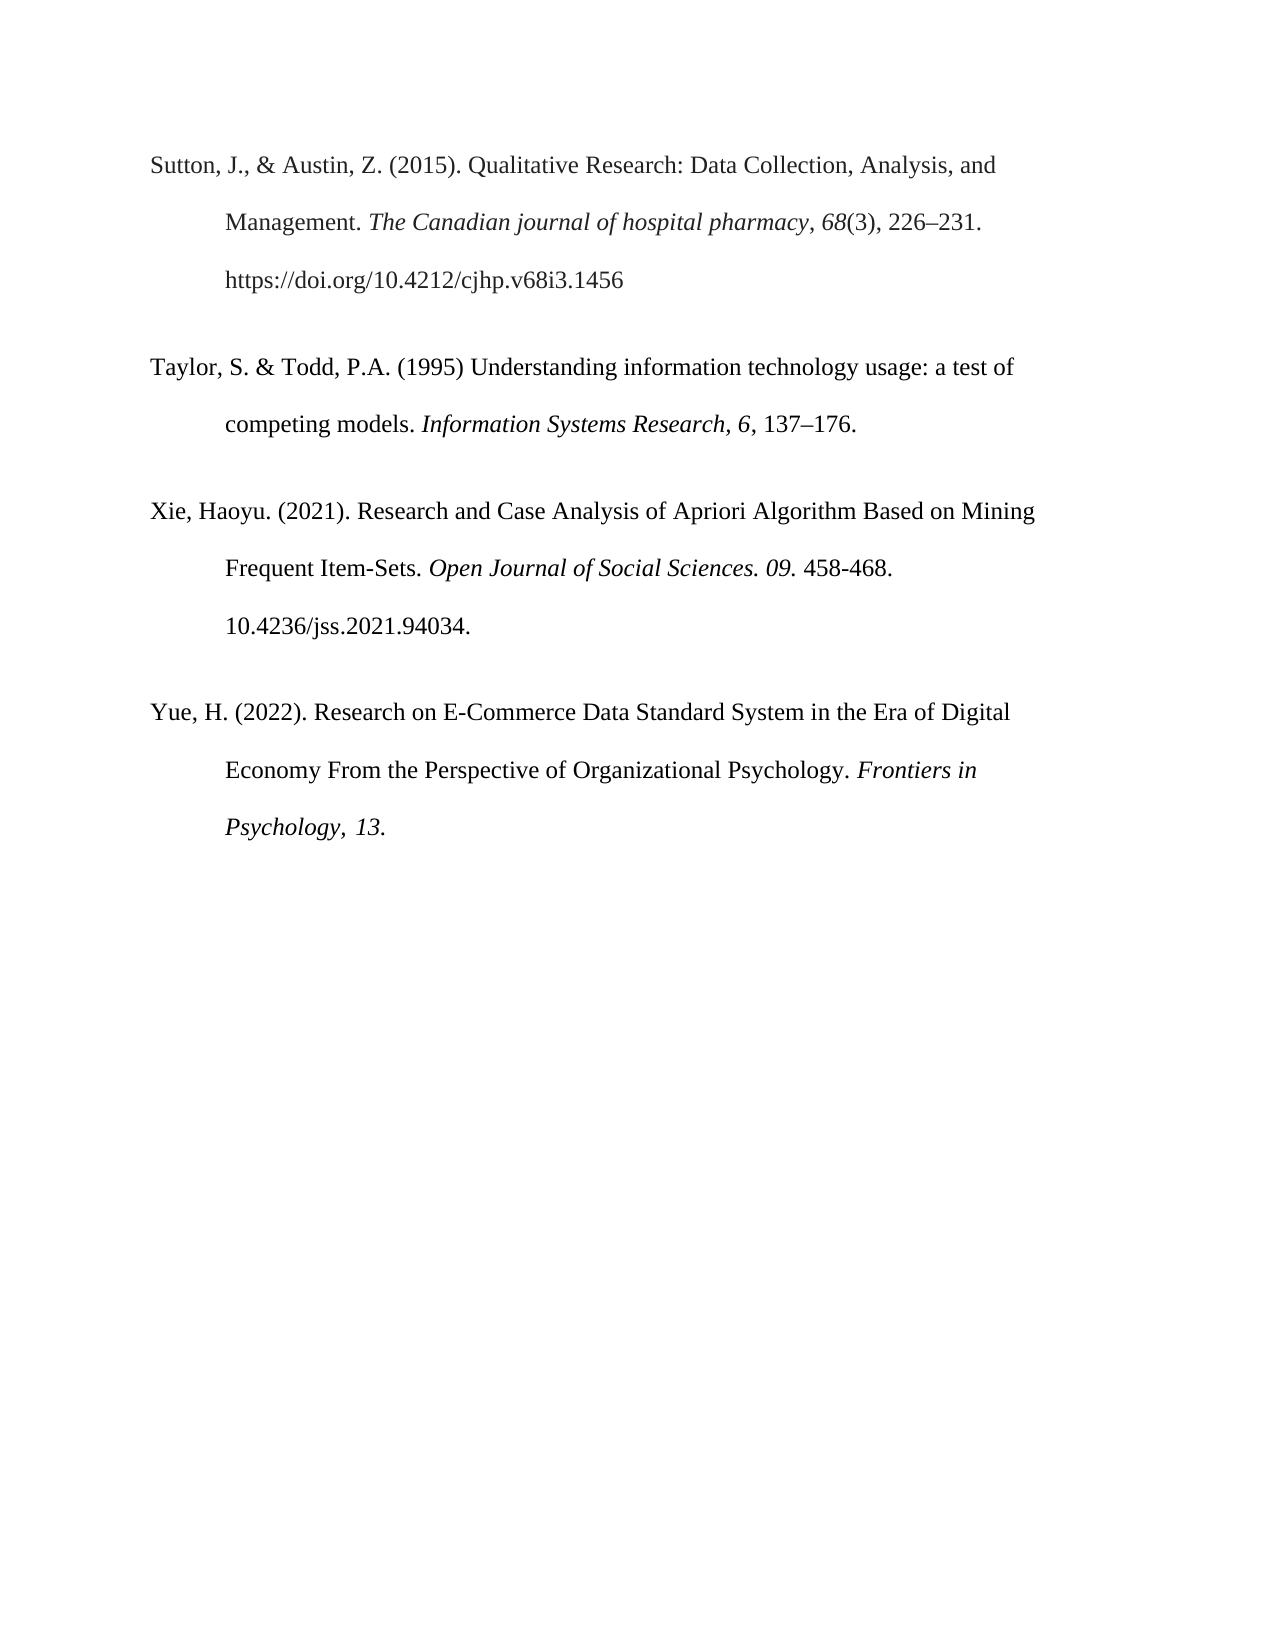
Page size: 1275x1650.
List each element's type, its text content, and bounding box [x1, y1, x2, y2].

text Xie, Haoyu. (2021). Research and Case Analysis of Apriori Algorithm Based on Mining Frequent Item-Sets. Open Journal of Social Sciences. 09. 458-468. 10.4236/jss.2021.94034. [150, 496, 1125, 639]
text Yue, H. (2022). Research on E-Commerce Data Standard System in the Era of Digital Economy From the Perspective of Organizational Psychology. Frontiers in Psychology, 13. [150, 697, 1125, 841]
text Sutton, J., & Austin, Z. (2015). Qualitative Research: Data Collection, Analysis, and Management. The Canadian journal of hospital pharmacy, 68(3), 226–231. https://doi.org/10.4212/cjhp.v68i3.1456 [150, 150, 1125, 294]
text Taylor, S. & Todd, P.A. (1995) Understanding information technology usage: a test of competing models. Information Systems Research, 6, 137–176. [150, 352, 1125, 438]
